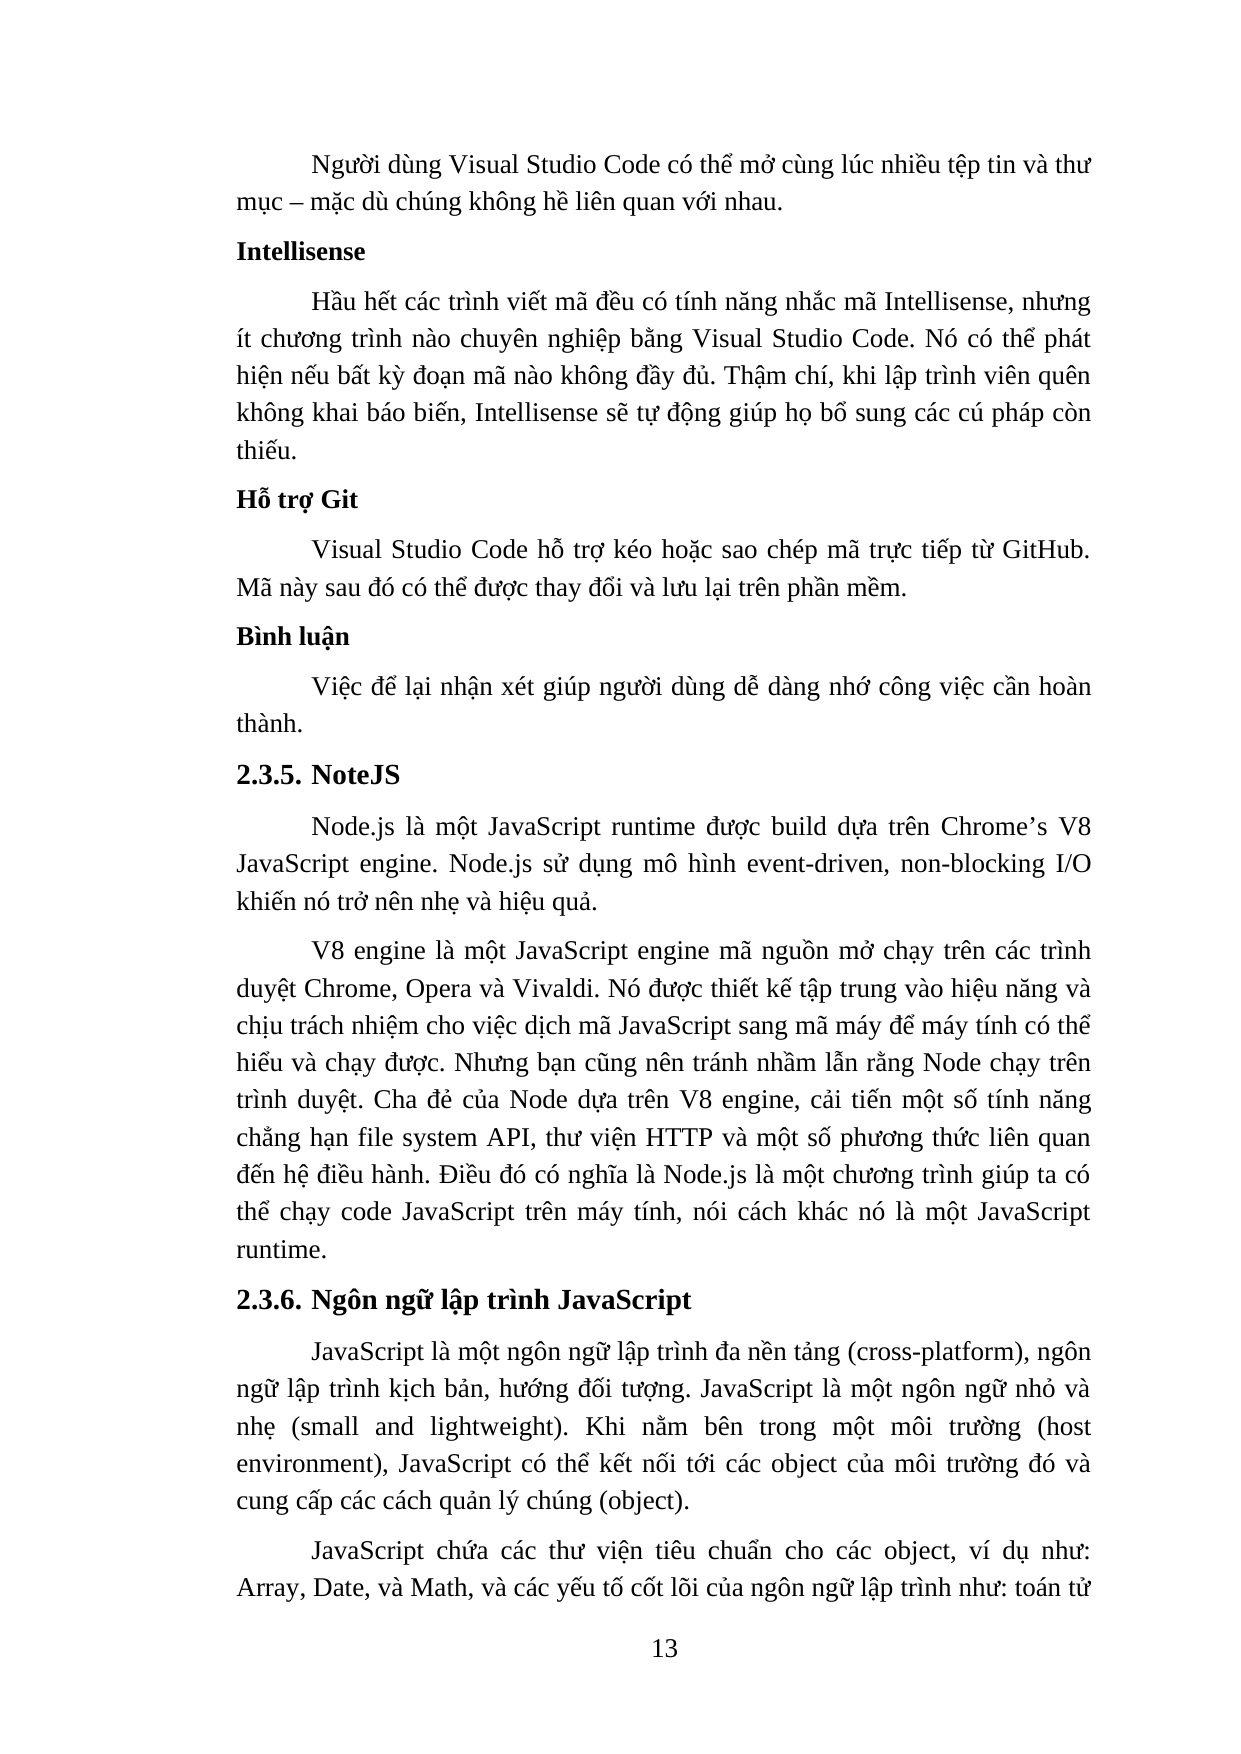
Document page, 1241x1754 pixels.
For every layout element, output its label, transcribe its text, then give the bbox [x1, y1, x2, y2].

subtitle Ngôn ngữ lập trình JavaScript [236, 1282, 1092, 1316]
text Visual Studio Code hỗ trợ kéo hoặc sao chép mã trực tiếp từ GitHub. Mã này sau đó có thể được thay đổi và lưu lại trên phần mềm. [236, 533, 1092, 602]
list Hỗ trợ Git [236, 483, 1092, 515]
subtitle NoteJS [236, 757, 1092, 791]
text V8 engine là một JavaScript engine mã nguồn mở chạy trên các trình duyệt Chrome, Opera và Vivaldi. Nó được thiết kế tập trung vào hiệu năng và chịu trách nhiệm cho việc dịch mã JavaScript sang mã máy để máy tính có thể hiểu và chạy được. Nhưng bạn cũng nên tránh nhầm lẫn rằng Node chạy trên trình duyệt. Cha đẻ của Node dựa trên V8 engine, cải tiến một số tính năng chẳng hạn file system API, thư viện HTTP và một số phương thức liên quan đến hệ điều hành. Điều đó có nghĩa là Node.js là một chương trình giúp ta có thể chạy code JavaScript trên máy tính, nói cách khác nó là một JavaScript runtime. [236, 934, 1092, 1264]
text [236, 1534, 1092, 1603]
text Hầu hết các trình viết mã đều có tính năng nhắc mã Intellisense, nhưng ít chương trình nào chuyên nghiệp bằng Visual Studio Code. Nó có thể phát hiện nếu bất kỳ đoạn mã nào không đầy đủ. Thậm chí, khi lập trình viên quên không khai báo biến, Intellisense sẽ tự động giúp họ bổ sung các cú pháp còn thiếu. [236, 284, 1092, 465]
text Người dùng Visual Studio Code có thể mở cùng lúc nhiều tệp tin và thư mục – mặc dù chúng không hề liên quan với nhau. [236, 148, 1092, 216]
text Việc để lại nhận xét giúp người dùng dễ dàng nhớ công việc cần hoàn thành. [236, 670, 1092, 739]
list Bình luận [236, 620, 1092, 652]
list Intellisense [236, 235, 1092, 266]
text Node.js là một JavaScript runtime được build dựa trên Chrome’s V8 JavaScript engine. Node.js sử dụng mô hình event-driven, non-blocking I/O khiến nó trở nên nhẹ và hiệu quả. [236, 810, 1092, 916]
text JavaScript là một ngôn ngữ lập trình đa nền tảng (cross-platform), ngôn ngữ lập trình kịch bản, hướng đối tượng. JavaScript là một ngôn ngữ nhỏ và nhẹ (small and lightweight). Khi nằm bên trong một môi trường (host environment), JavaScript có thể kết nối tới các object của môi trường đó và cung cấp các cách quản lý chúng (object). [236, 1335, 1092, 1516]
